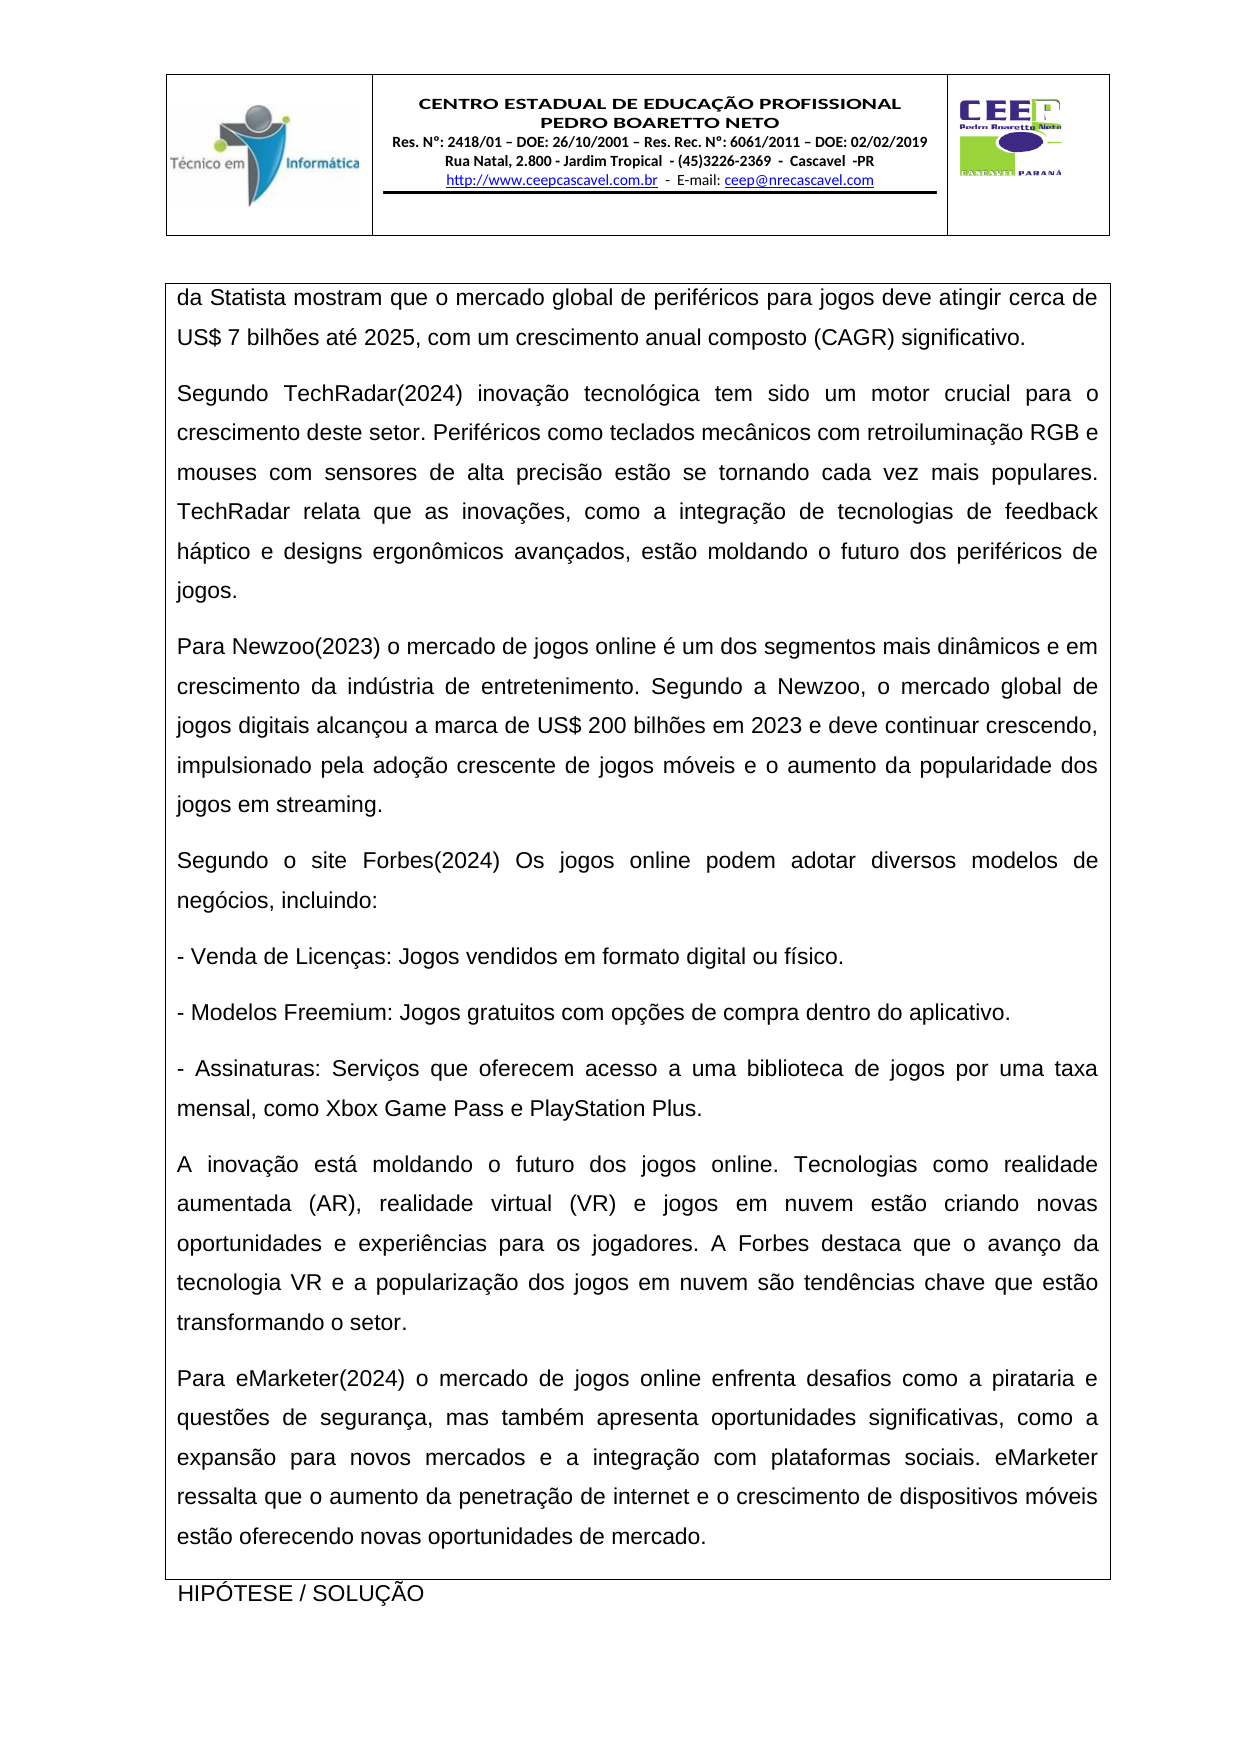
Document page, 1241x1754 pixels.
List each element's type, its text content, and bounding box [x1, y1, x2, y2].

text HIPÓTESE / SOLUÇÃO [177, 1580, 1122, 1606]
picture [170, 104, 360, 207]
